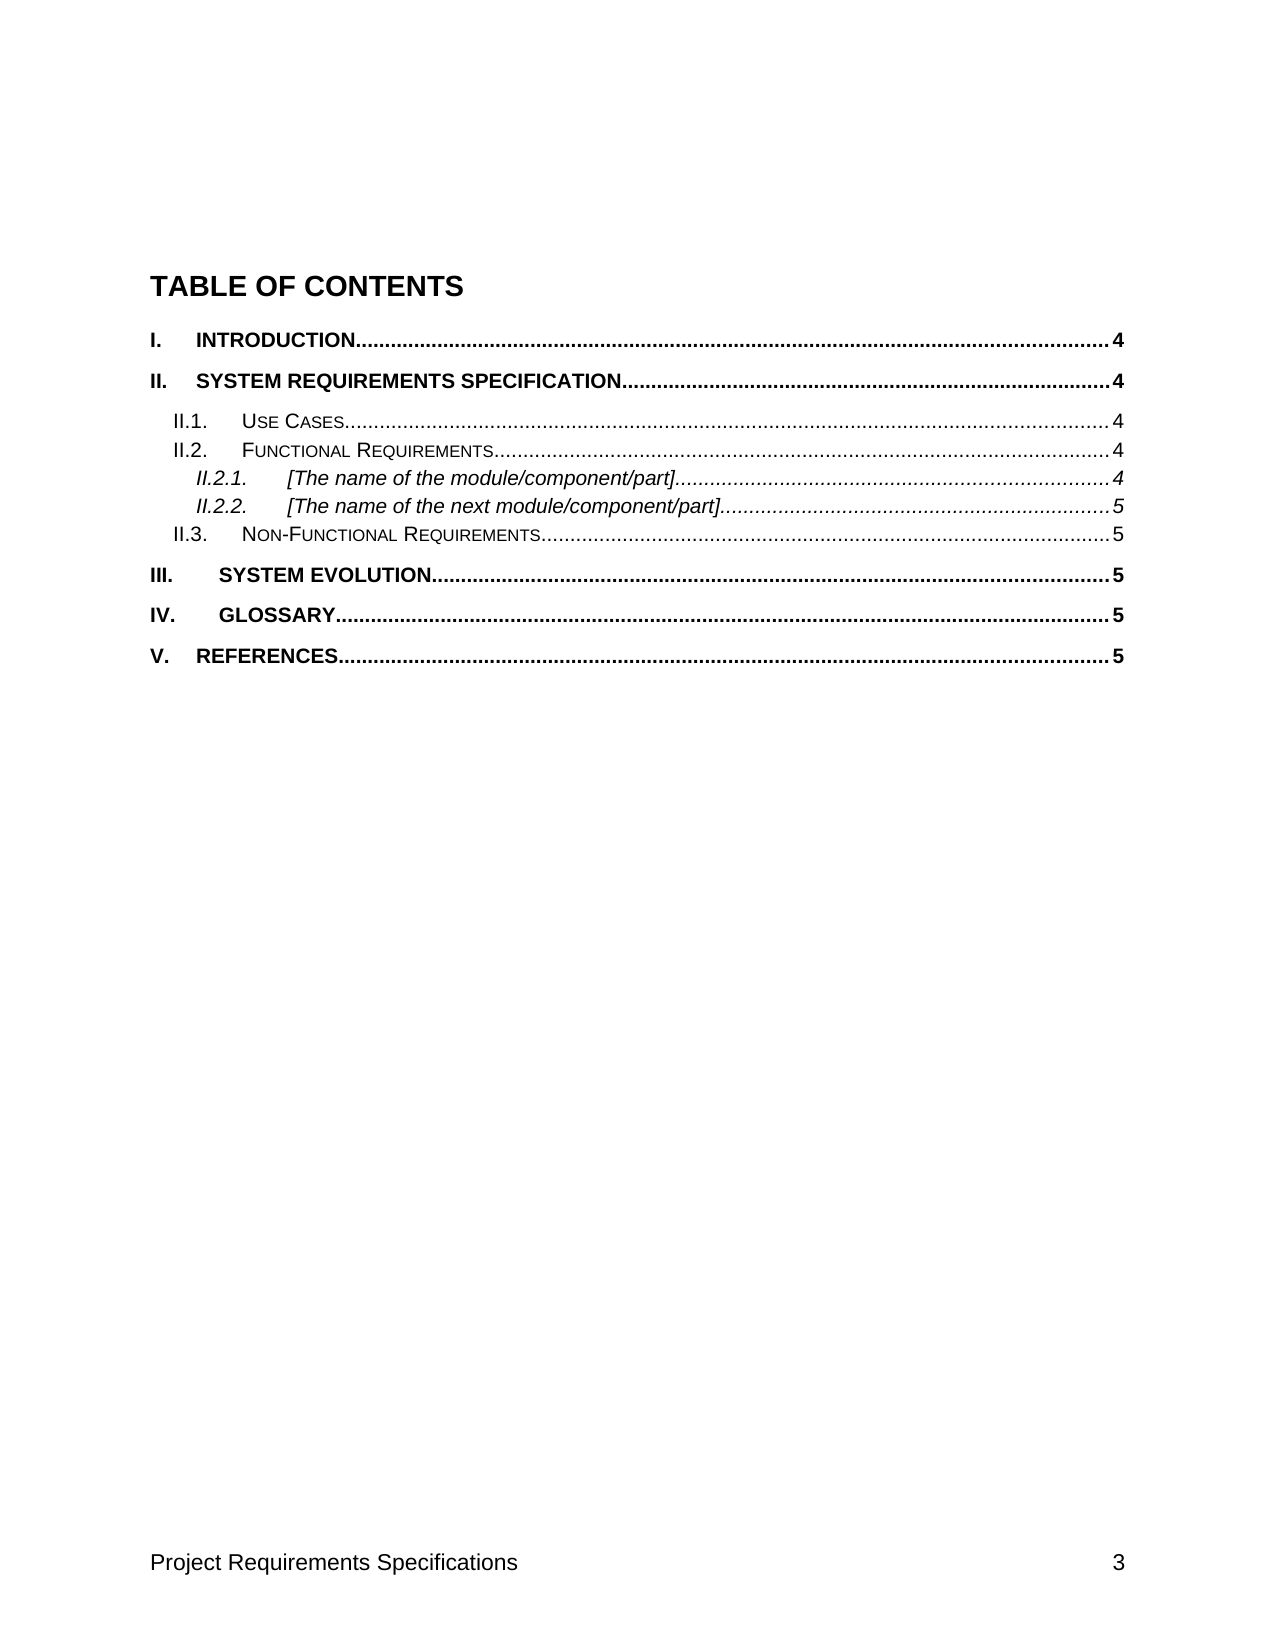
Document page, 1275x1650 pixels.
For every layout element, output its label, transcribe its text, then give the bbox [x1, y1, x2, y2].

text II.2.1. [The name of the module/component/part] 4 [196, 466, 1125, 489]
text III. System Evolution 5 [150, 562, 1125, 586]
text IV. Glossary 5 [150, 603, 1125, 627]
text II.3. Non-Functional Requirements 5 [173, 522, 1125, 546]
text I. Introduction 4 [150, 328, 1125, 352]
text II. System Requirements Specification 4 [150, 369, 1125, 393]
text II.2. Functional Requirements 4 [173, 437, 1125, 461]
text II.1. Use Cases 4 [173, 409, 1125, 433]
text V. References 5 [150, 644, 1125, 668]
text TABLE OF CONTENTS [150, 269, 1125, 302]
text II.2.2. [The name of the next module/component/part] 5 [196, 494, 1125, 518]
